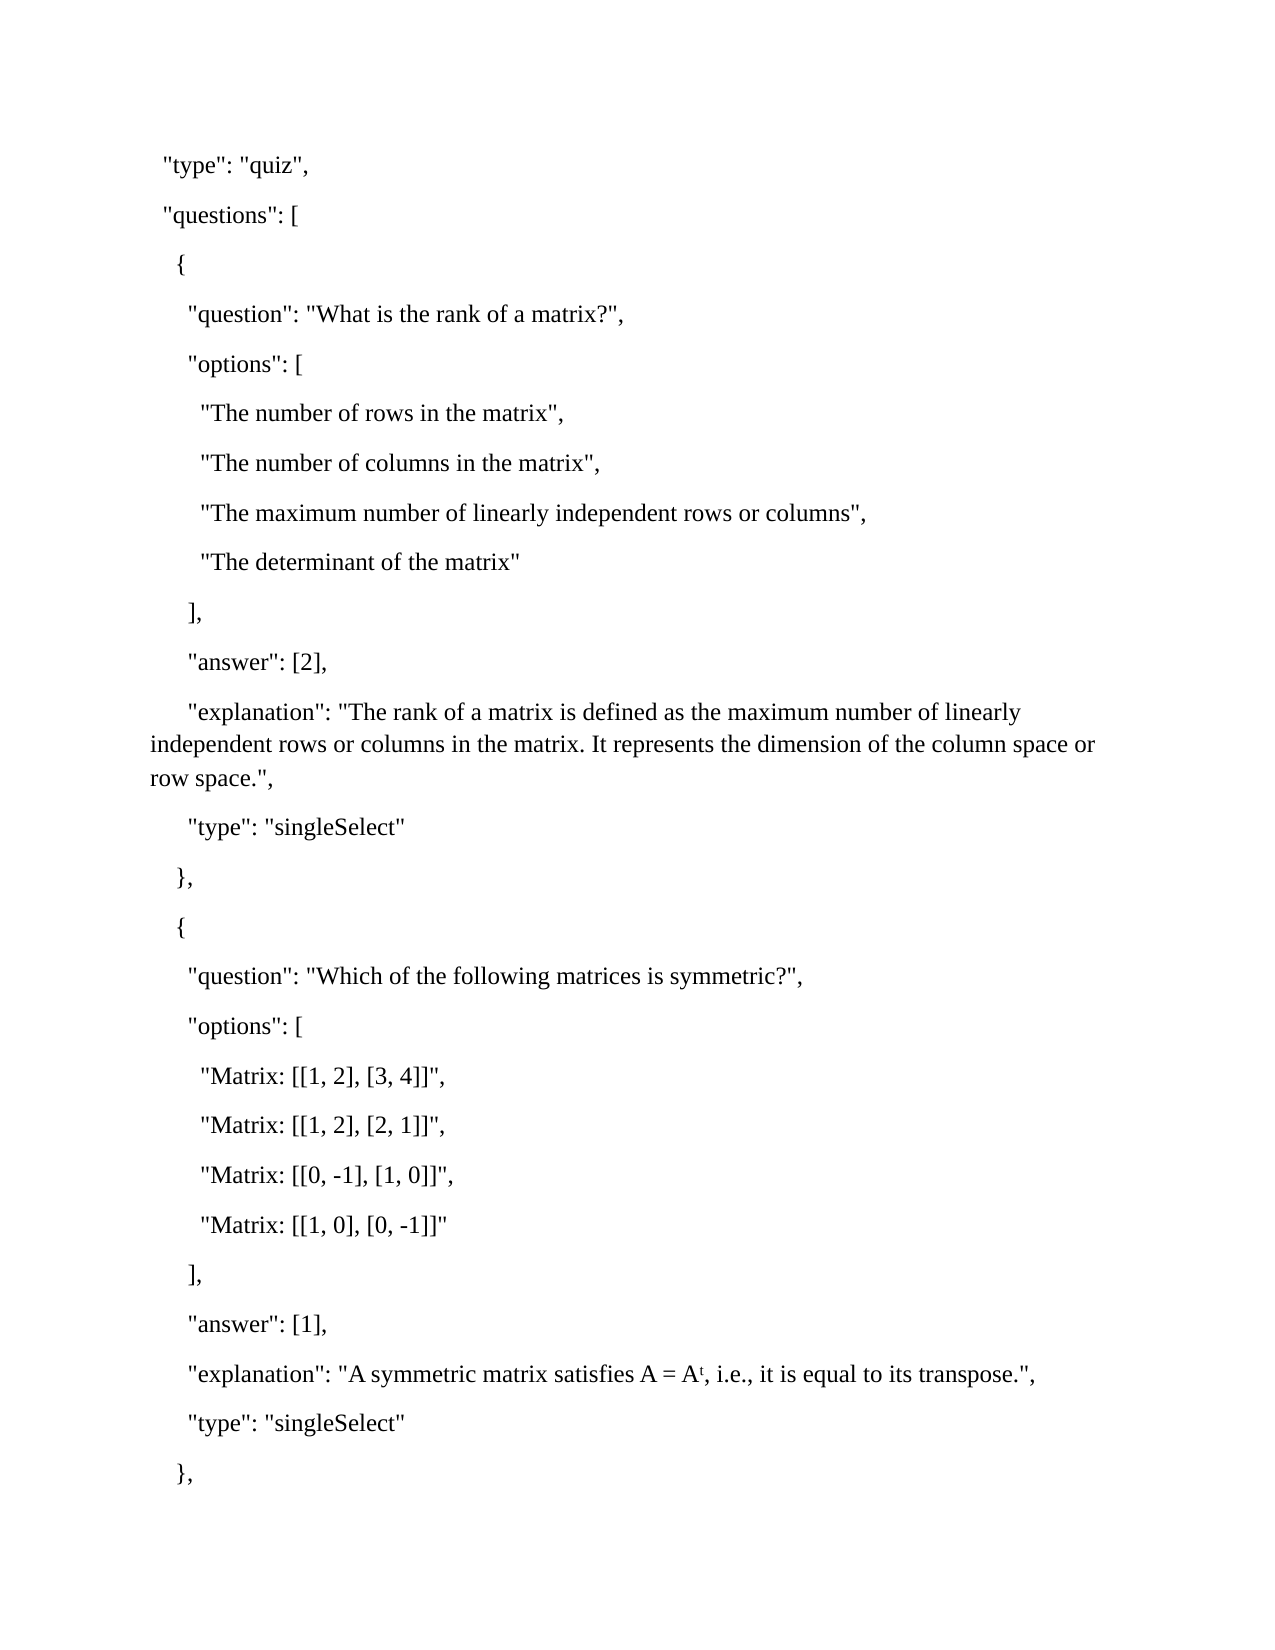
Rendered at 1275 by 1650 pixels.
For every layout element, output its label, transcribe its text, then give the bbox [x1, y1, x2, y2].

text "type": "quiz", [150, 150, 1125, 179]
text "questions": [ [150, 200, 1125, 228]
text "The determinant of the matrix" [150, 547, 1125, 576]
text "Matrix: [[1, 2], [2, 1]]", [150, 1110, 1125, 1139]
text ], [150, 1259, 1125, 1288]
text "explanation": "The rank of a matrix is defined as the maximum number of linearly independent rows or columns in the matrix. It represents the dimension of the column space or row space.", [150, 697, 1125, 791]
text { [150, 912, 1125, 940]
text "type": "singleSelect" [150, 1408, 1125, 1437]
text "Matrix: [[1, 2], [3, 4]]", [150, 1061, 1125, 1089]
text "answer": [2], [150, 647, 1125, 676]
text "options": [ [150, 349, 1125, 377]
text { [150, 249, 1125, 278]
text "The number of rows in the matrix", [150, 398, 1125, 427]
text "Matrix: [[0, -1], [1, 0]]", [150, 1160, 1125, 1189]
text "answer": [1], [150, 1309, 1125, 1338]
text ], [150, 597, 1125, 626]
text "type": "singleSelect" [150, 812, 1125, 841]
text "explanation": "A symmetric matrix satisfies A = Aᵗ, i.e., it is equal to its transpose.", [150, 1359, 1125, 1388]
text "Matrix: [[1, 0], [0, -1]]" [150, 1210, 1125, 1238]
text "options": [ [150, 1011, 1125, 1040]
text "question": "What is the rank of a matrix?", [150, 299, 1125, 328]
text }, [150, 1458, 1125, 1487]
text "The number of columns in the matrix", [150, 448, 1125, 477]
text "question": "Which of the following matrices is symmetric?", [150, 961, 1125, 990]
text }, [150, 862, 1125, 891]
text "The maximum number of linearly independent rows or columns", [150, 498, 1125, 527]
